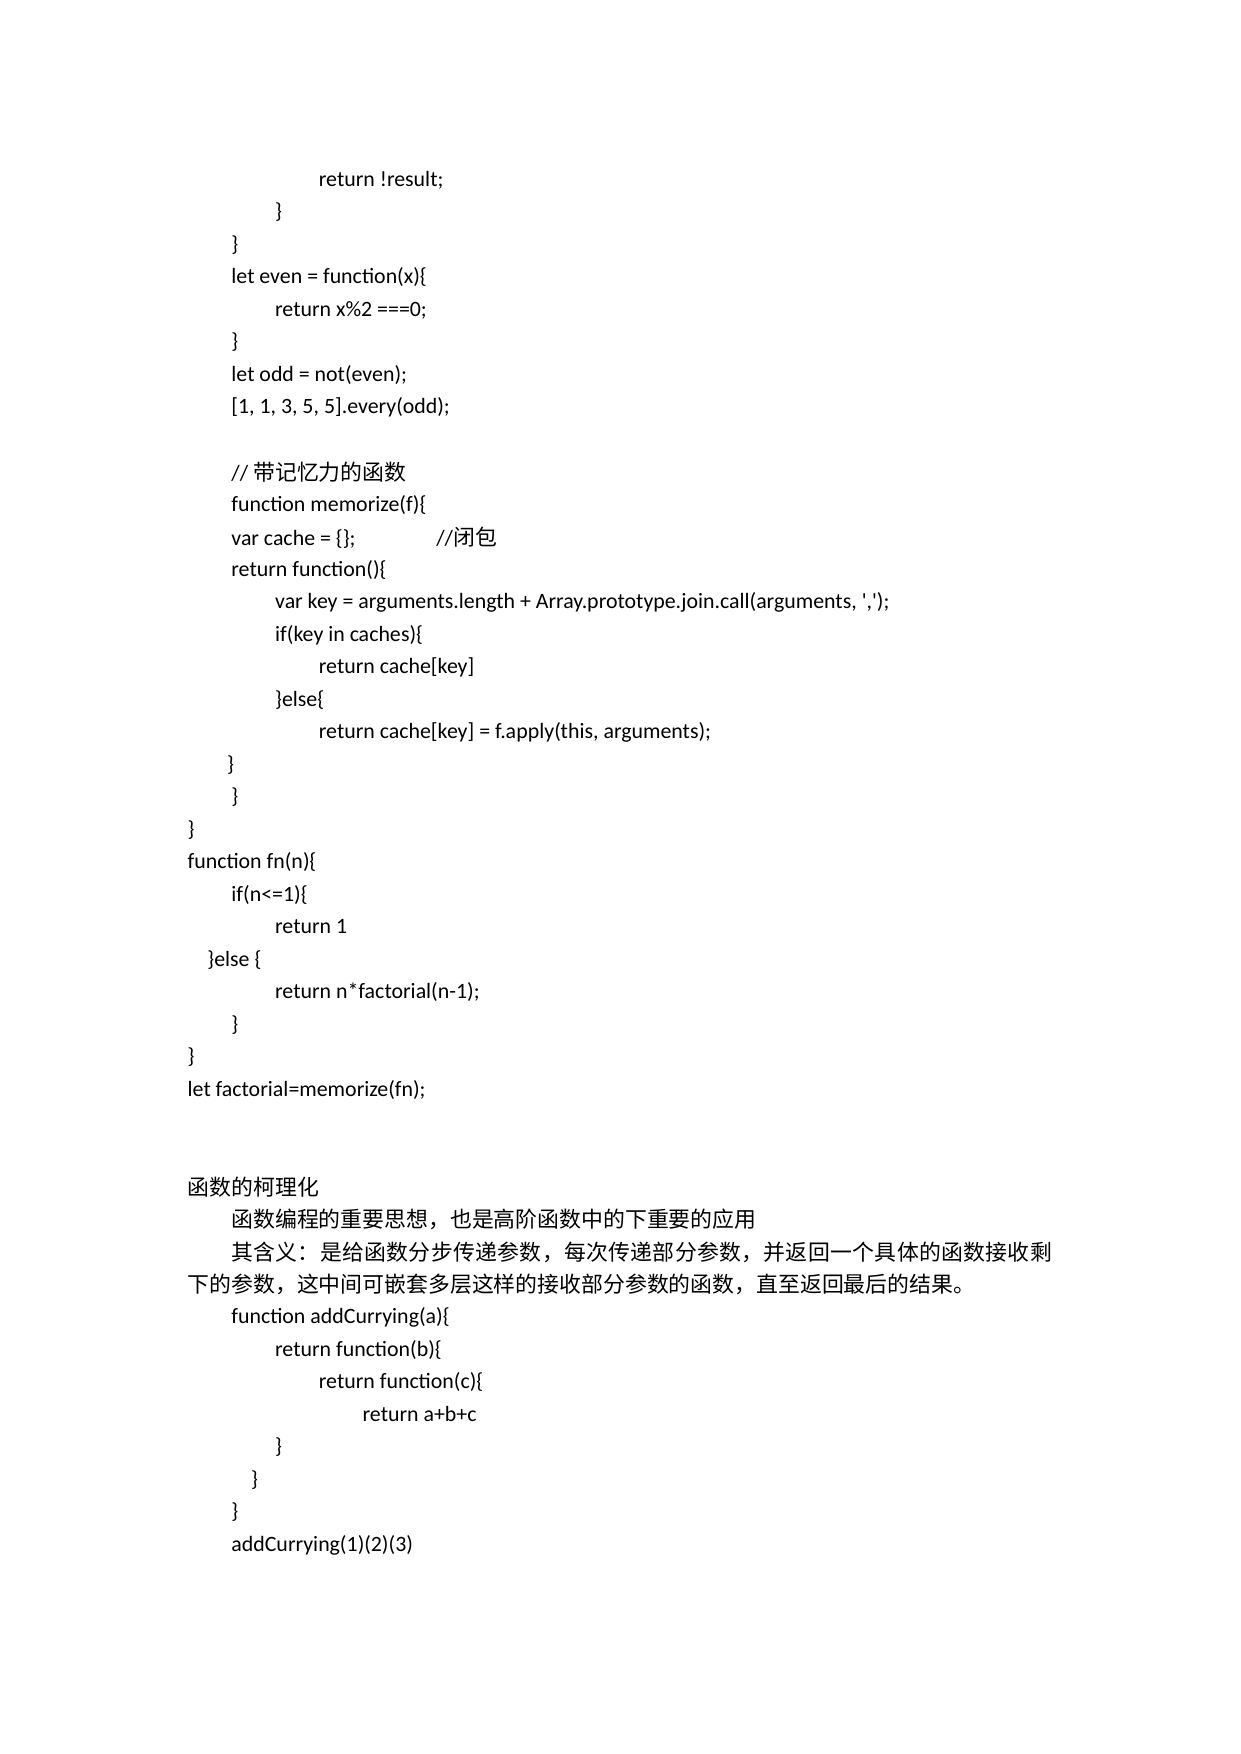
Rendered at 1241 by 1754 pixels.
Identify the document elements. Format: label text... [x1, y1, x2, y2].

text } [231, 1429, 1053, 1462]
text } [187, 1007, 1053, 1039]
text return function(c){ [275, 1364, 1053, 1397]
text addCurrying(1)(2)(3) [187, 1527, 1053, 1559]
text } [187, 812, 1053, 844]
text } [187, 747, 1053, 779]
text 其含义：是给函数分步传递参数，每次传递部分参数，并返回一个具体的函数接收剩下的参数，这中间可嵌套多层这样的接收部分参数的函数，直至返回最后的结果。 [187, 1234, 1053, 1299]
text } [187, 1039, 1053, 1072]
text } [187, 779, 1053, 812]
text let odd = not(even); [231, 357, 1053, 389]
text let even = function(x){ [231, 259, 1053, 292]
text [1, 1, 3, 5, 5].every(odd); [231, 389, 1053, 422]
text } [231, 227, 1053, 259]
text } [231, 194, 1053, 227]
text } [231, 1494, 1053, 1527]
text // 带记忆力的函数 [231, 454, 1053, 487]
text function memorize(f){ [187, 487, 1053, 519]
text return function(){ [187, 552, 1053, 584]
text return n*factorial(n-1); [187, 974, 1053, 1007]
text var key = arguments.length + Array.prototype.join.call(arguments, ','); [187, 584, 1053, 617]
text if(n<=1){ [187, 877, 1053, 909]
text if(key in caches){ [187, 617, 1053, 649]
text return cache[key] [187, 649, 1053, 682]
text } [231, 324, 1053, 357]
text return x%2 ===0; [231, 292, 1053, 324]
text return a+b+c [275, 1397, 1053, 1429]
text return 1 [187, 909, 1053, 942]
text } [231, 1462, 1053, 1494]
text }else{ [187, 682, 1053, 714]
text return !result; [231, 162, 1053, 194]
text function fn(n){ [187, 844, 1053, 877]
text return cache[key] = f.apply(this, arguments); [187, 714, 1053, 747]
text function addCurrying(a){ return function(b){ [231, 1299, 1053, 1364]
text }else { [187, 942, 1053, 974]
text var cache = {}; //闭包 [187, 519, 1053, 552]
text 函数编程的重要思想，也是高阶函数中的下重要的应用 [187, 1202, 1053, 1234]
text 函数的柯理化 [187, 1169, 1053, 1202]
text let factorial=memorize(fn); [187, 1072, 1053, 1104]
